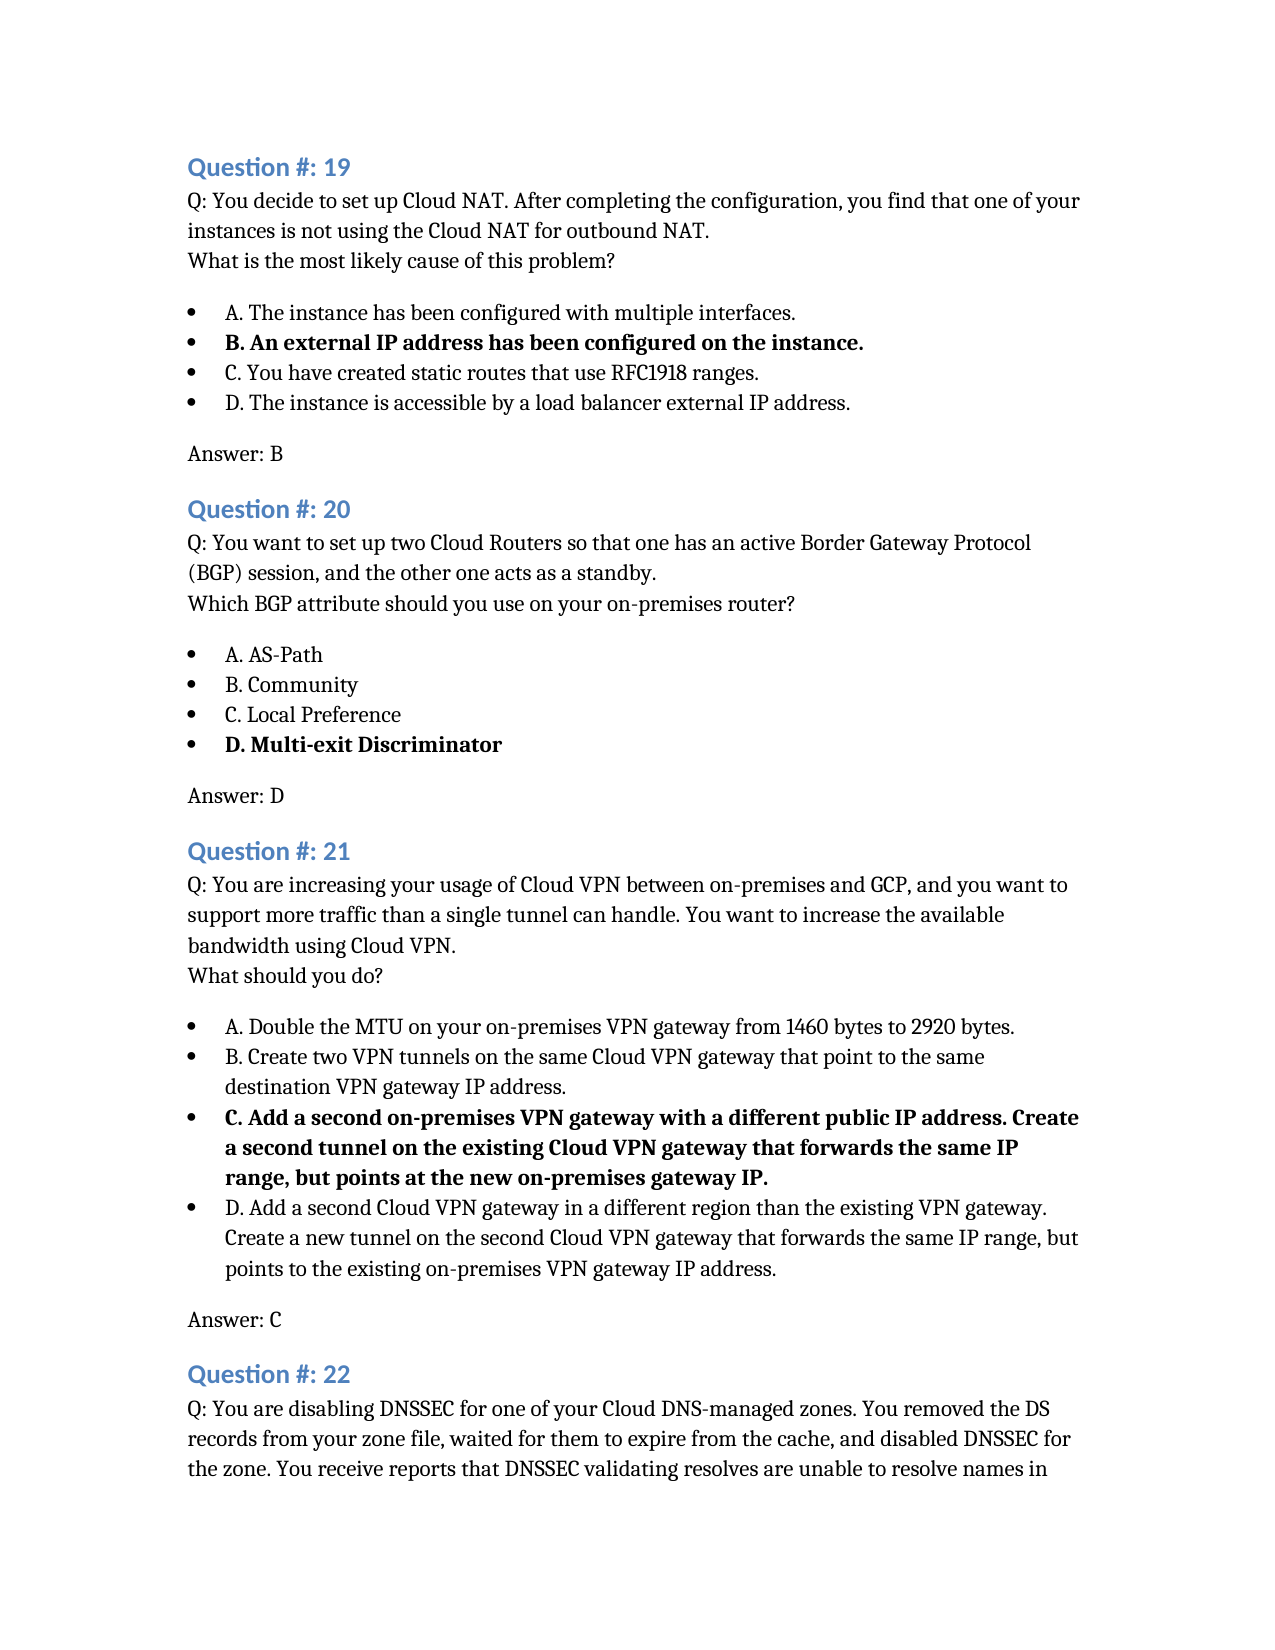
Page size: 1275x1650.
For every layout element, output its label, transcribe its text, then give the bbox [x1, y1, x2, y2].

text Q: You decide to set up Cloud NAT. After completing the configuration, you find that one of your instances is not using the Cloud NAT for outbound NAT. What is the most likely cause of this problem? [187, 188, 1087, 275]
text Answer: C [187, 1306, 1087, 1333]
list B. Create two VPN tunnels on the same Cloud VPN gateway that point to the same destination VPN gateway IP address. [187, 1044, 1087, 1101]
list C. Local Preference [187, 702, 1087, 728]
list B. An external IP address has been configured on the instance. [187, 329, 1087, 356]
list B. Community [187, 672, 1087, 698]
text Q: You want to set up two Cloud Routers so that one has an active Border Gateway Protocol (BGP) session, and the other one acts as a standby. Which BGP attribute should you use on your on-premises router? [187, 530, 1087, 617]
subtitle Question #: 22 [187, 1357, 1087, 1391]
list C. You have created static routes that use RFC1918 ranges. [187, 360, 1087, 386]
list D. Multi-exit Discriminator [187, 732, 1087, 758]
text Answer: B [187, 441, 1087, 467]
subtitle Question #: 20 [187, 492, 1087, 525]
list D. The instance is accessible by a load balancer external IP address. [187, 390, 1087, 416]
text Answer: D [187, 783, 1087, 809]
list A. The instance has been configured with multiple interfaces. [187, 299, 1087, 326]
list A. AS-Path [187, 641, 1087, 668]
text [187, 1395, 1087, 1482]
subtitle Question #: 21 [187, 834, 1087, 867]
list C. Add a second on-premises VPN gateway with a different public IP address. Create a second tunnel on the existing Cloud VPN gateway that forwards the same IP range, but points at the new on-premises gateway IP. [187, 1104, 1087, 1191]
list A. Double the MTU on your on-premises VPN gateway from 1460 bytes to 2920 bytes. [187, 1014, 1087, 1040]
list D. Add a second Cloud VPN gateway in a different region than the existing VPN gateway. Create a new tunnel on the second Cloud VPN gateway that forwards the same IP range, but points to the existing on-premises VPN gateway IP address. [187, 1195, 1087, 1282]
subtitle Question #: 19 [187, 150, 1087, 183]
text Q: You are increasing your usage of Cloud VPN between on-premises and GCP, and you want to support more traffic than a single tunnel can handle. You want to increase the available bandwidth using Cloud VPN. What should you do? [187, 872, 1087, 989]
